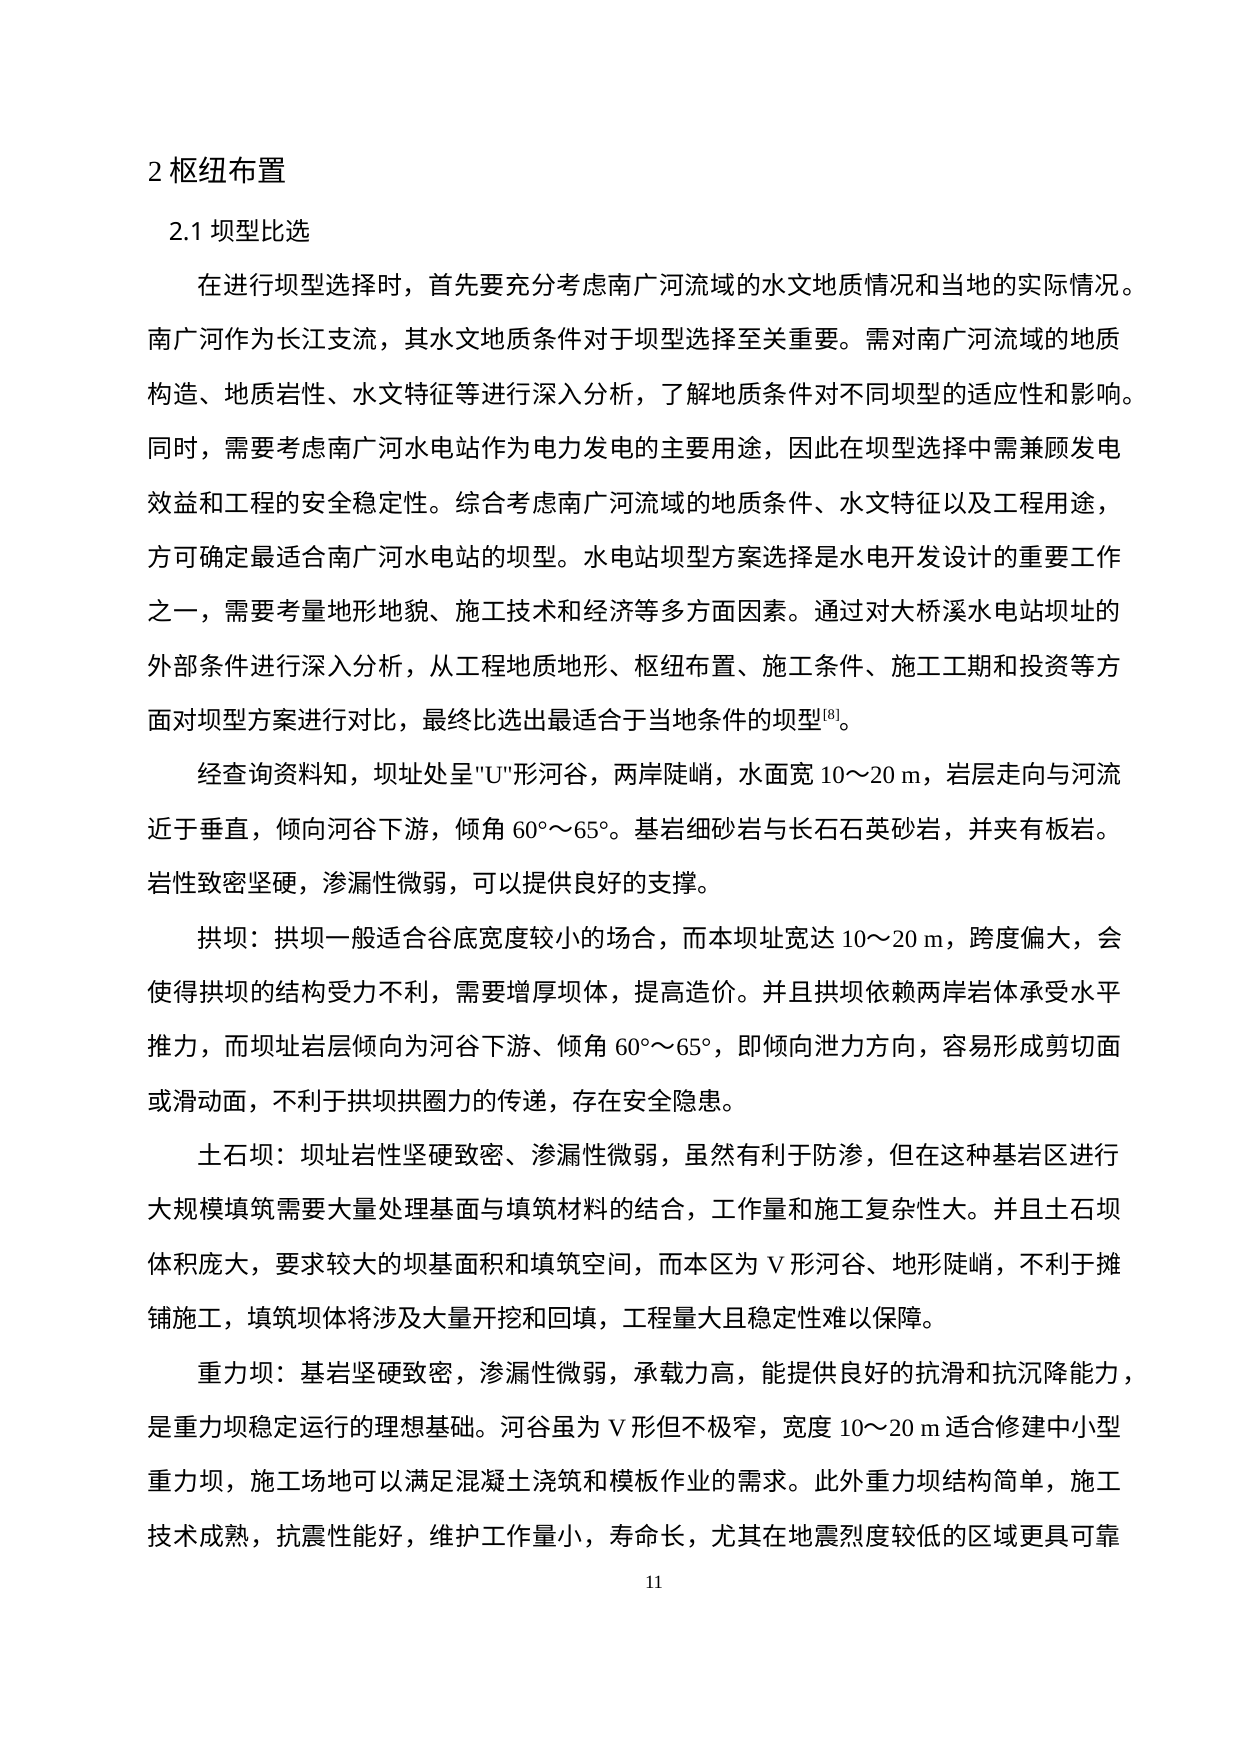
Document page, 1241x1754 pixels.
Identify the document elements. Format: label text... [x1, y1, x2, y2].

subtitle 枢纽布置 [148, 148, 1122, 190]
text 经查询资料知，坝址处呈"U"形河谷，两岸陡峭，水面宽10～20 m，岩层走向与河流近于垂直，倾向河谷下游，倾角60°～65°。基岩细砂岩与长石石英砂岩，并夹有板岩。岩性致密坚硬，渗漏性微弱，可以提供良好的支撑。 [148, 755, 1122, 900]
text 拱坝：拱坝一般适合谷底宽度较小的场合，而本坝址宽达10～20 m，跨度偏大，会使得拱坝的结构受力不利，需要增厚坝体，提高造价。并且拱坝依赖两岸岩体承受水平推力，而坝址岩层倾向为河谷下游、倾角60°～65°，即倾向泄力方向，容易形成剪切面或滑动面，不利于拱坝拱圈力的传递，存在安全隐患。 [148, 918, 1122, 1117]
text 在进行坝型选择时，首先要充分考虑南广河流域的水文地质情况和当地的实际情况。南广河作为长江支流，其水文地质条件对于坝型选择至关重要。需对南广河流域的地质构造、地质岩性、水文特征等进行深入分析，了解地质条件对不同坝型的适应性和影响。同时，需要考虑南广河水电站作为电力发电的主要用途，因此在坝型选择中需兼顾发电效益和工程的安全稳定性。综合考虑南广河流域的地质条件、水文特征以及工程用途，方可确定最适合南广河水电站的坝型。水电站坝型方案选择是水电开发设计的重要工作之一，需要考量地形地貌、施工技术和经济等多方面因素。通过对大桥溪水电站坝址的外部条件进行深入分析，从工程地质地形、枢纽布置、施工条件、施工工期和投资等方面对坝型方案进行对比，最终比选出最适合于当地条件的坝型[8]。 [148, 266, 1122, 737]
text 坝型比选 [148, 211, 1122, 247]
text 土石坝：坝址岩性坚硬致密、渗漏性微弱，虽然有利于防渗，但在这种基岩区进行大规模填筑需要大量处理基面与填筑材料的结合，工作量和施工复杂性大。并且土石坝体积庞大，要求较大的坝基面积和填筑空间，而本区为V形河谷、地形陡峭，不利于摊铺施工，填筑坝体将涉及大量开挖和回填，工程量大且稳定性难以保障。 [148, 1136, 1122, 1335]
